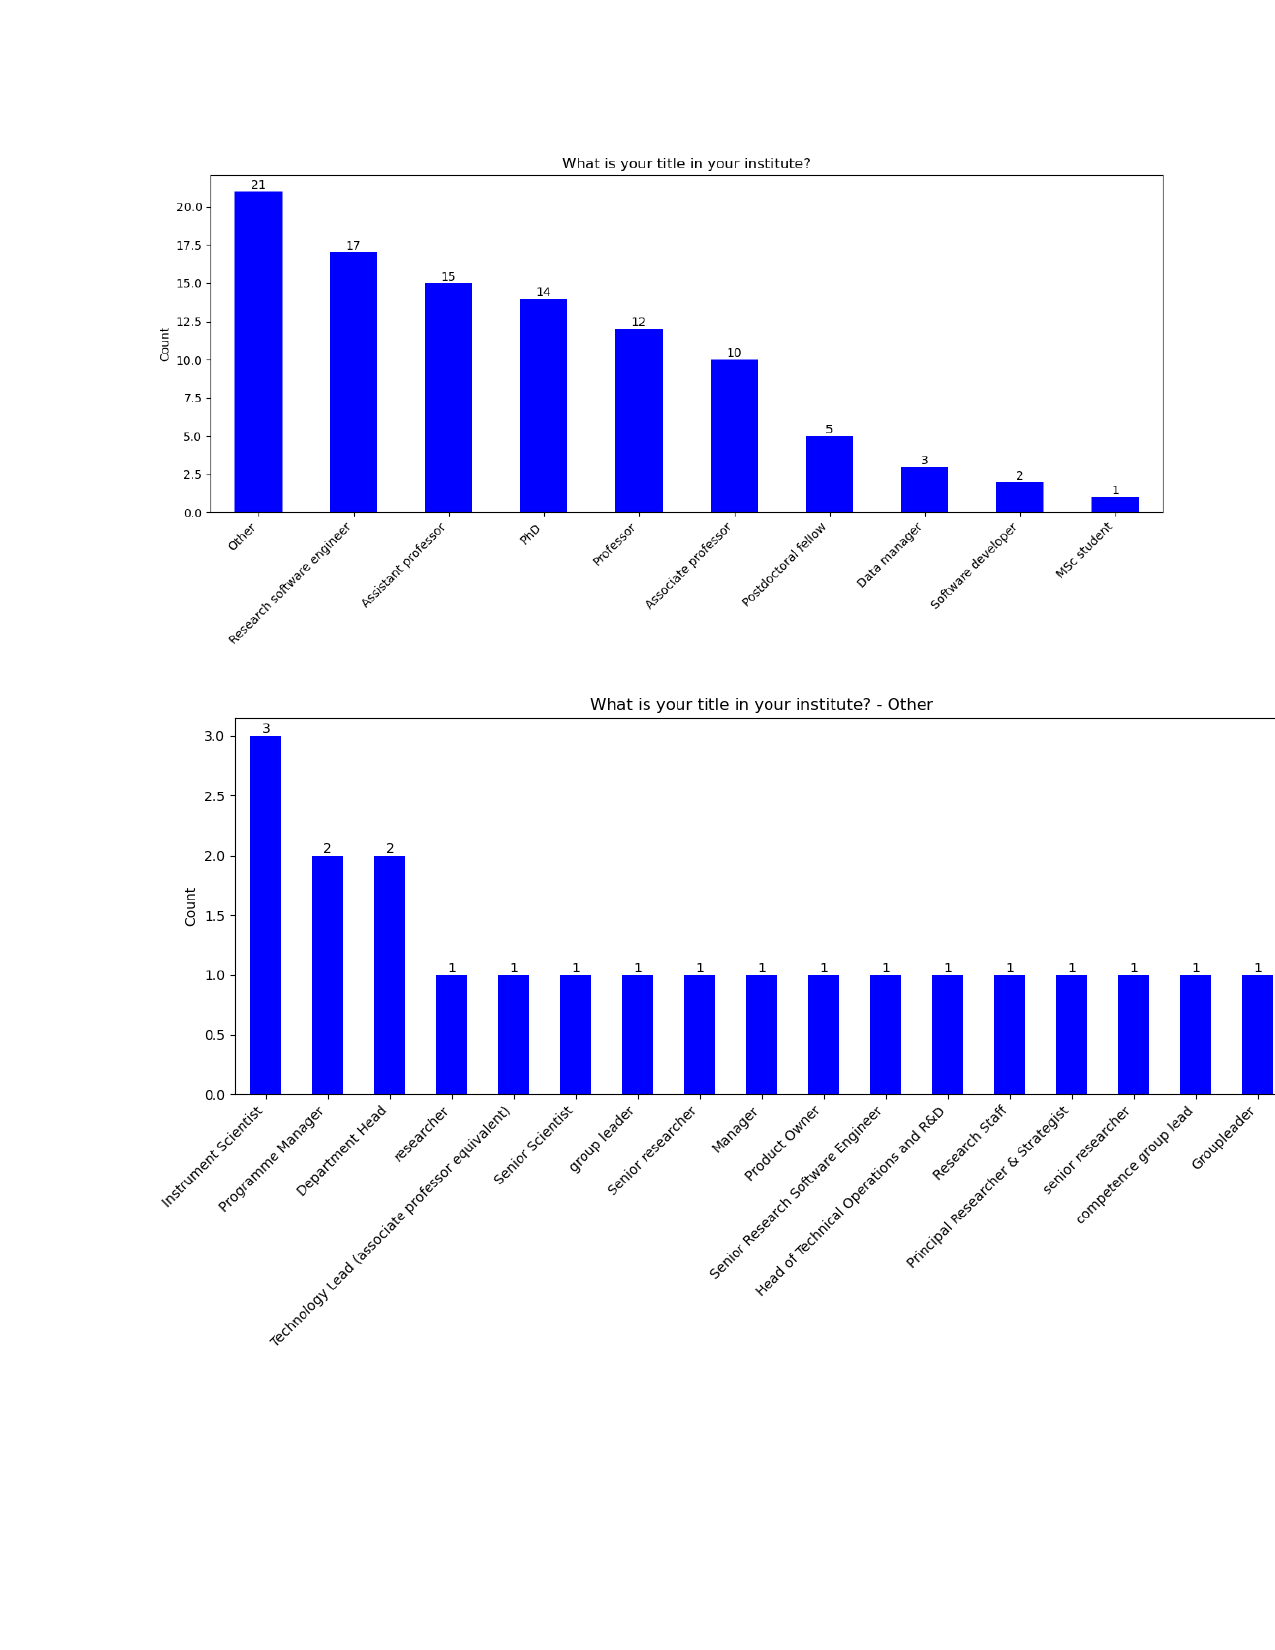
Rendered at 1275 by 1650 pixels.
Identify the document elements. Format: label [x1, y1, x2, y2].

picture [150, 689, 1275, 1359]
picture [150, 150, 1170, 655]
